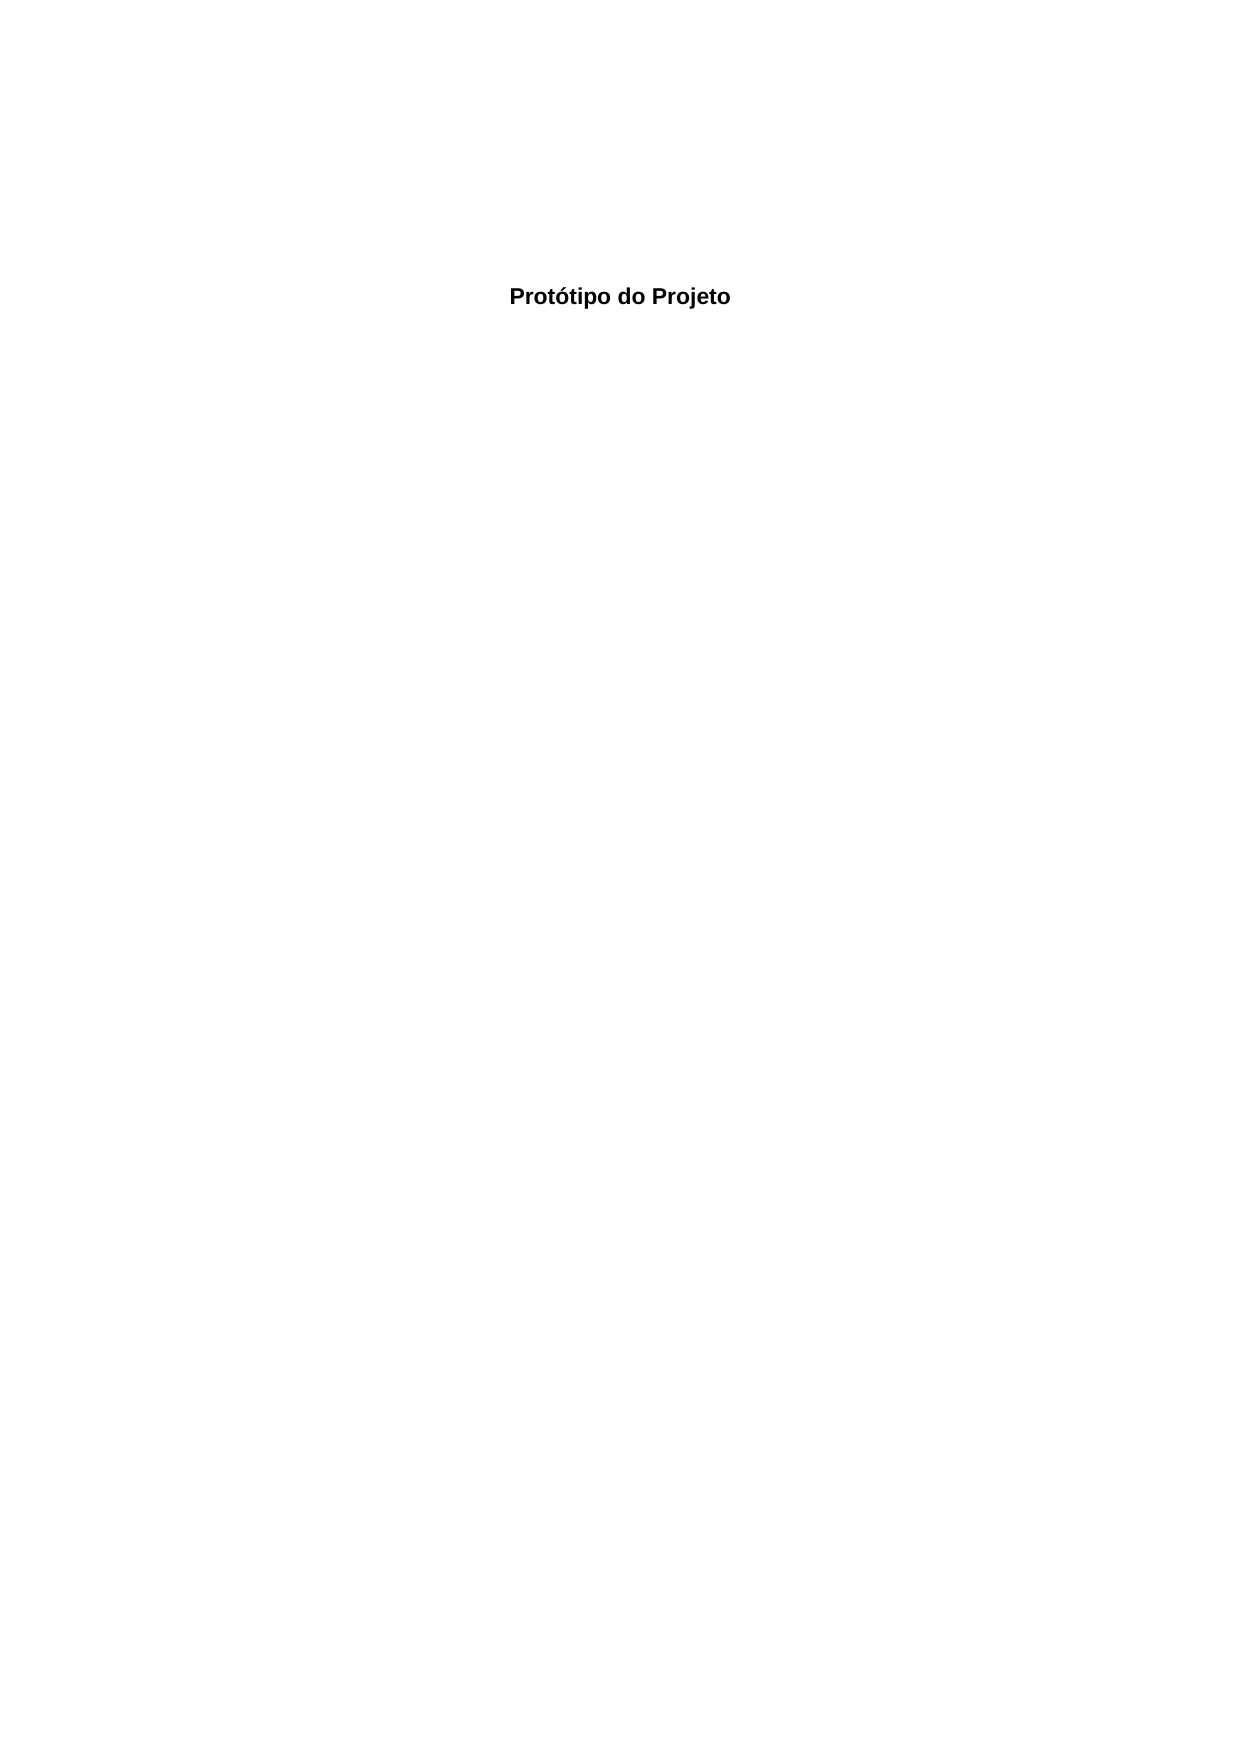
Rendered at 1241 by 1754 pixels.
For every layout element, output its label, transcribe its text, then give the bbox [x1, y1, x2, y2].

text Protótipo do Projeto [177, 283, 1063, 309]
